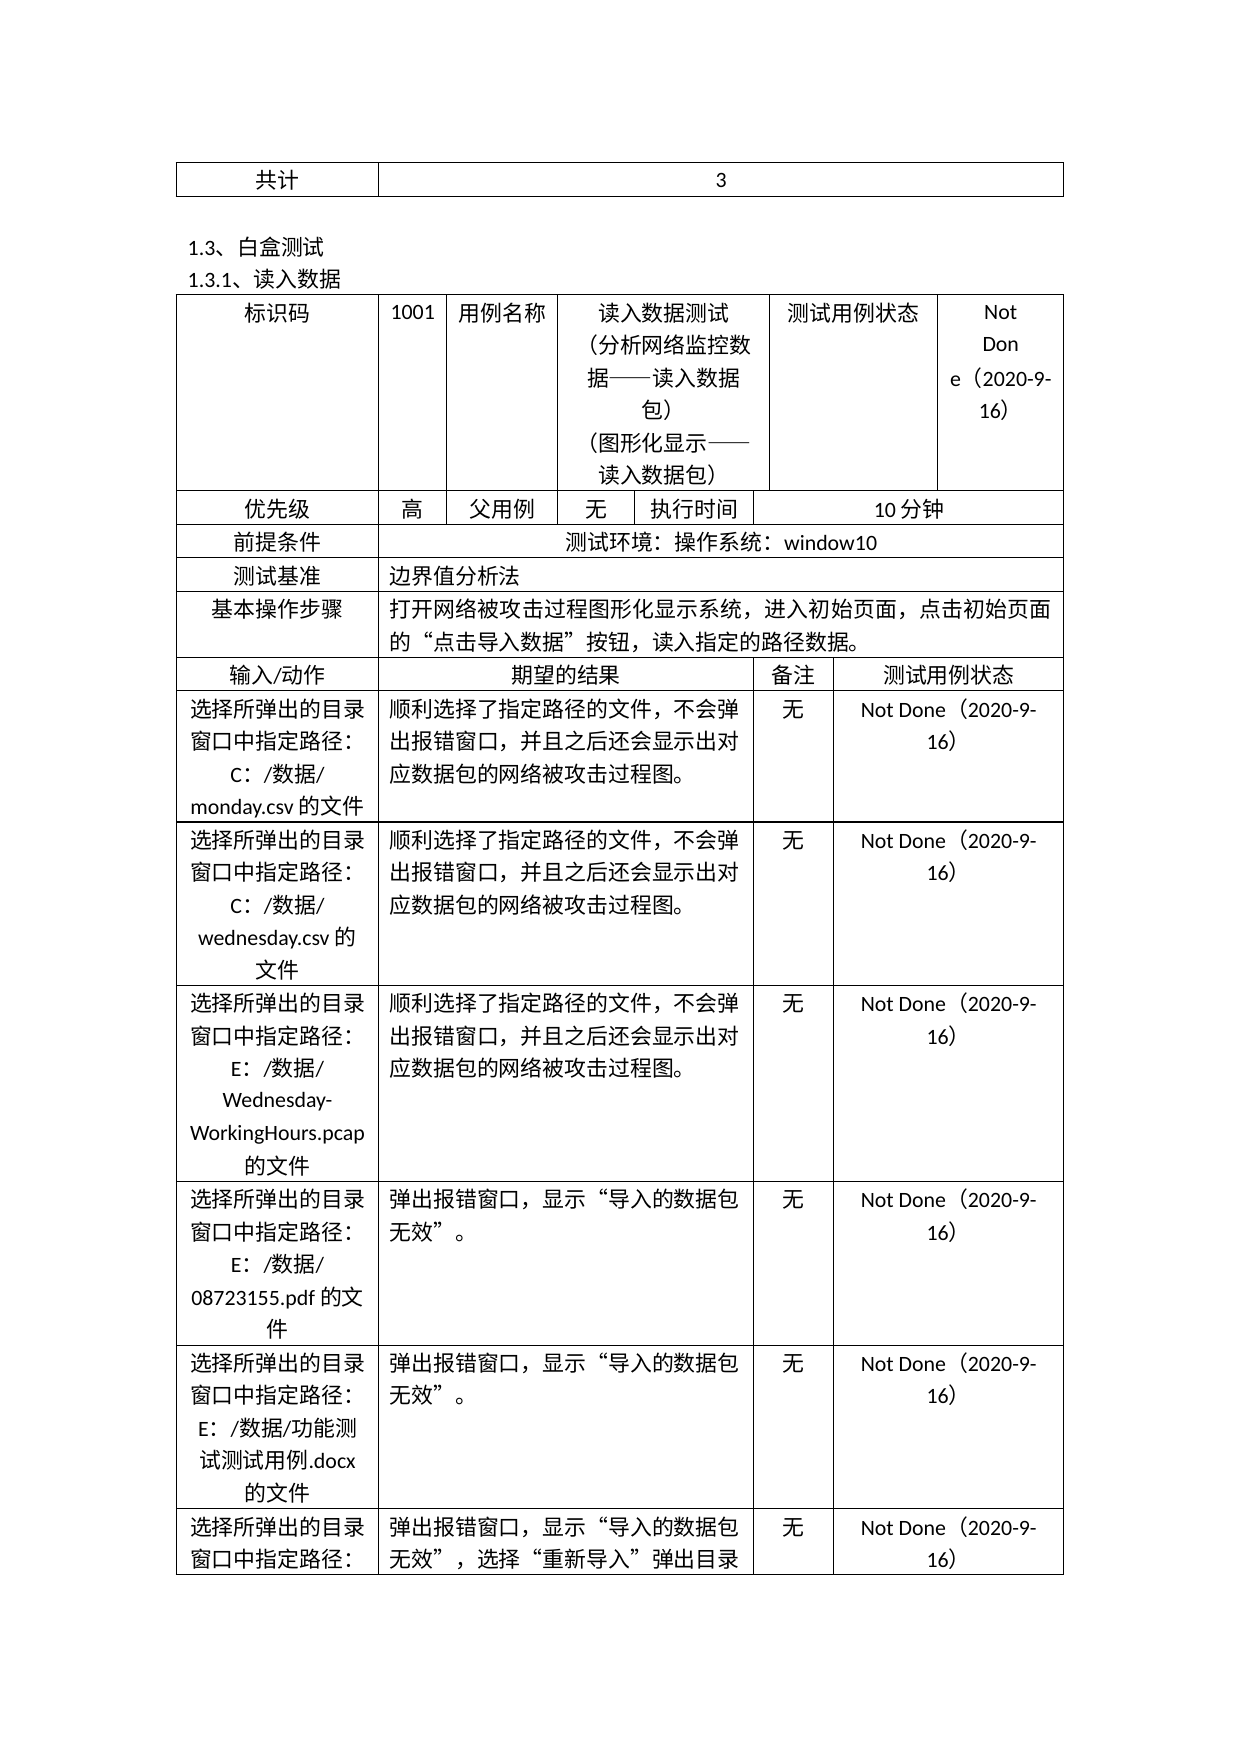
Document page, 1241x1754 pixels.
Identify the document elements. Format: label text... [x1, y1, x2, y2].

table_cell 无 [558, 491, 634, 524]
table_cell 边界值分析法 [379, 558, 1063, 591]
table_cell 选择所弹出的目录窗口中指定路径：E：/数据/Wednesday-WorkingHours.pcap 的文件 [177, 986, 378, 1181]
table_cell 基本操作步骤 [177, 592, 378, 657]
table_cell 顺利选择了指定路径的文件，不会弹出报错窗口，并且之后还会显示出对应数据包的网络被攻击过程图。 [379, 986, 753, 1181]
table_cell Not Done（2020-9-16） [834, 1509, 1063, 1574]
table_header 读入数据测试 （分析网络监控数据——读入数据包） （图形化显示——读入数据包） [558, 295, 769, 490]
table_cell Not Done（2020-9-16） [834, 1346, 1063, 1508]
table_cell 测试用例状态 [834, 658, 1063, 690]
table_cell 期望的结果 [379, 658, 753, 690]
table_cell 选择所弹出的目录窗口中指定路径：E：/数据/功能测试测试用例.docx 的文件 [177, 1346, 378, 1508]
table_cell 顺利选择了指定路径的文件，不会弹出报错窗口，并且之后还会显示出对应数据包的网络被攻击过程图。 [379, 823, 753, 985]
table_cell 顺利选择了指定路径的文件，不会弹出报错窗口，并且之后还会显示出对应数据包的网络被攻击过程图。 [379, 691, 753, 821]
table_cell 打开网络被攻击过程图形化显示系统，进入初始页面，点击初始页面的“点击导入数据”按钮，读入指定的路径数据。 [379, 592, 1063, 657]
table_cell 父用例 [447, 491, 557, 524]
table_cell 无 [754, 1509, 833, 1574]
table_cell 选择所弹出的目录窗口中指定路径：E：/数据/08723155.pdf 的文件 [177, 1182, 378, 1344]
table_cell Not Done（2020-9-16） [834, 823, 1063, 985]
table_cell Not Done（2020-9-16） [834, 691, 1063, 821]
list 1.3、白盒测试 [187, 229, 1053, 262]
table_header Not Done（2020-9-16） [938, 295, 1063, 490]
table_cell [379, 1509, 753, 1574]
table_cell 无 [754, 1182, 833, 1344]
table_cell 输入/动作 [177, 658, 378, 690]
table_cell 测试基准 [177, 558, 378, 591]
table_cell 无 [754, 1346, 833, 1508]
table_cell 选择所弹出的目录窗口中指定路径：C：/数据/wednesday.csv 的文件 [177, 823, 378, 985]
table_header 用例名称 [447, 295, 557, 490]
table_cell 共计 [177, 163, 378, 196]
table_cell 3 [379, 163, 1063, 196]
table_header 测试用例状态 [770, 295, 937, 490]
list 1.3.1、读入数据 [187, 262, 1053, 294]
table_cell 执行时间 [635, 491, 753, 524]
table_header 标识码 [177, 295, 378, 490]
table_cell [177, 1509, 378, 1574]
table_cell 弹出报错窗口，显示“导入的数据包无效”。 [379, 1182, 753, 1344]
table_cell 无 [754, 986, 833, 1181]
table_cell Not Done（2020-9-16） [834, 986, 1063, 1181]
table_cell 弹出报错窗口，显示“导入的数据包无效”。 [379, 1346, 753, 1508]
table_cell 前提条件 [177, 525, 378, 557]
table_cell 无 [754, 823, 833, 985]
table_cell 10分钟 [754, 491, 1063, 524]
table_cell 测试环境：操作系统：window10 [379, 525, 1063, 557]
table_cell 备注 [754, 658, 833, 690]
table_cell Not Done（2020-9-16） [834, 1182, 1063, 1344]
table_cell 高 [379, 491, 446, 524]
table_cell 选择所弹出的目录窗口中指定路径：C：/数据/monday.csv 的文件 [177, 691, 378, 821]
table_cell 无 [754, 691, 833, 821]
table_cell 优先级 [177, 491, 378, 524]
table_header 1001 [379, 295, 446, 490]
